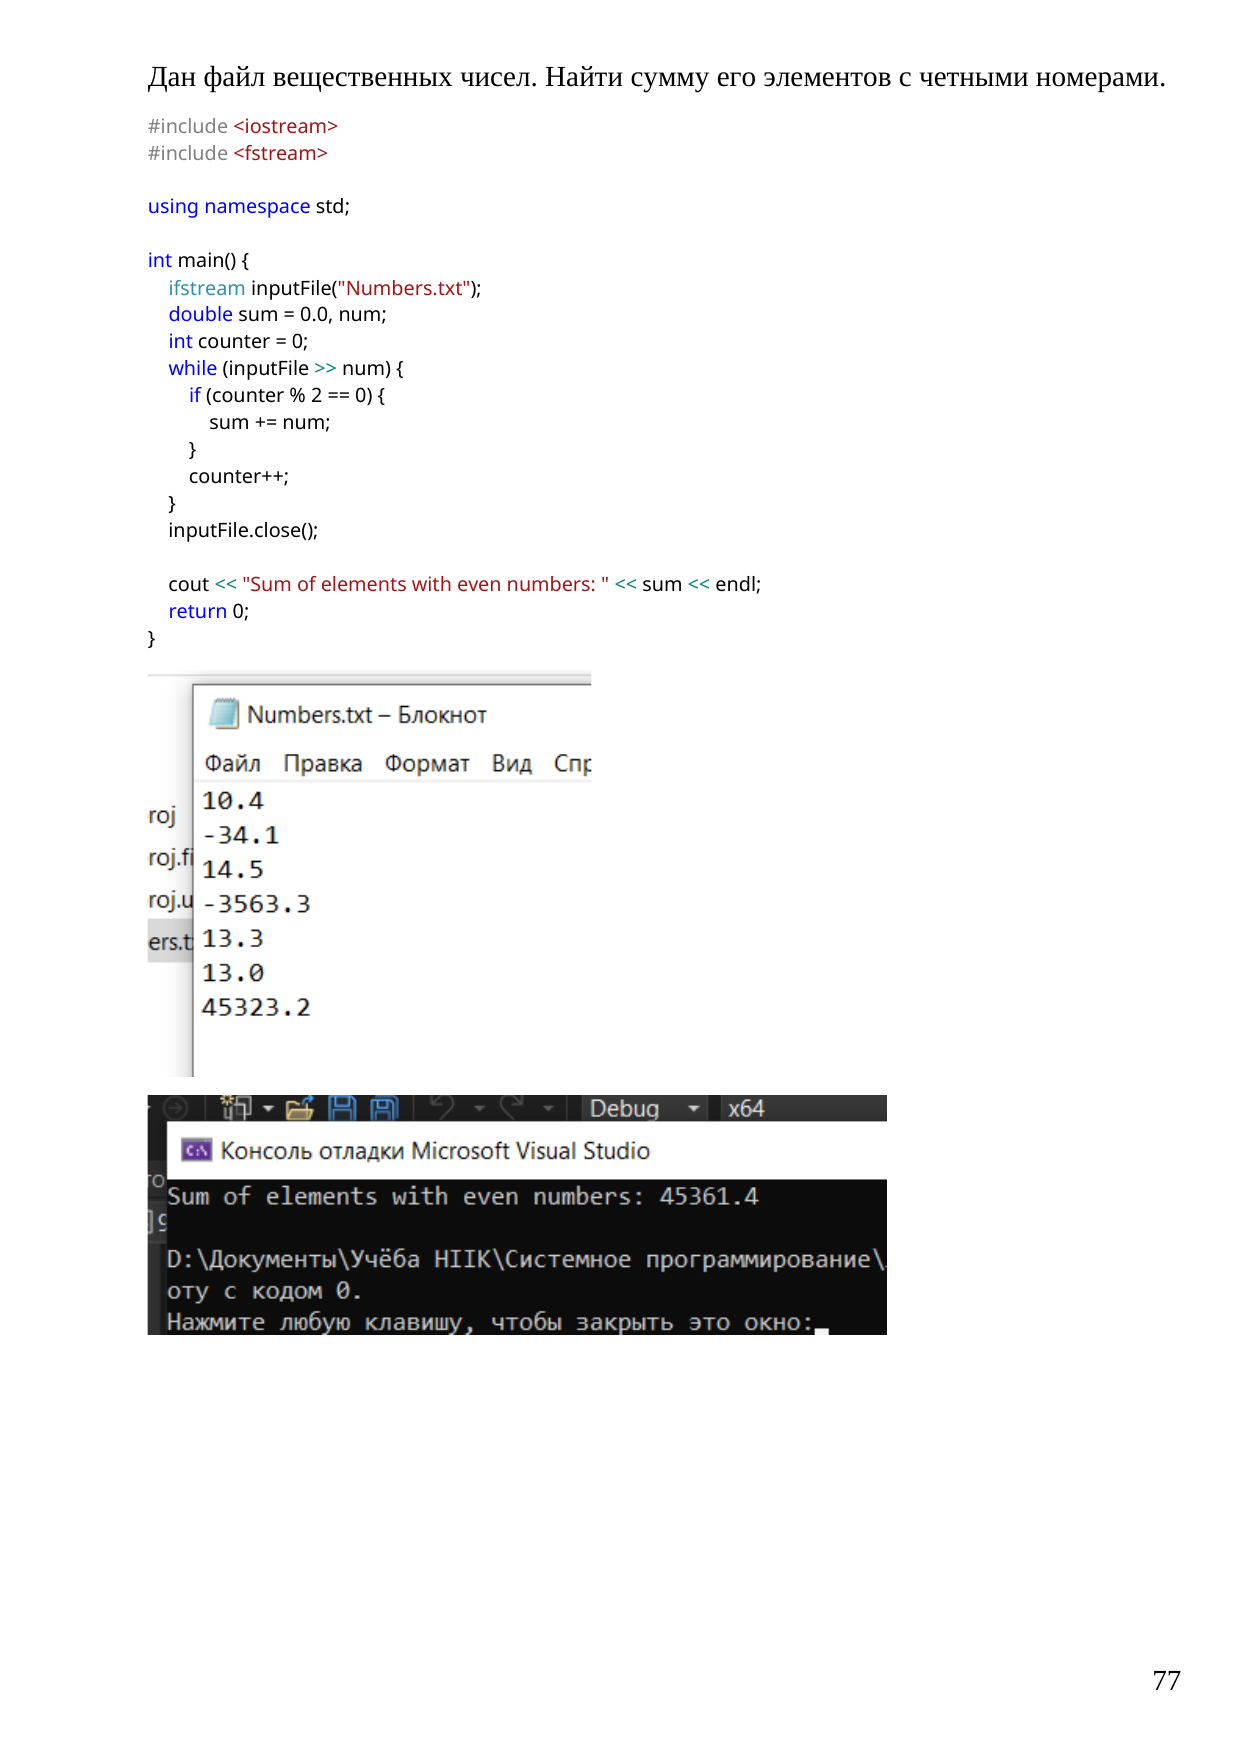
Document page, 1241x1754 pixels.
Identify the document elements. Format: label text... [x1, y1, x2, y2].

text int counter = 0; [148, 328, 1181, 355]
text } [148, 436, 1181, 463]
text ifstream inputFile("Numbers.txt"); [148, 274, 1181, 301]
text cout << "Sum of elements with even numbers: " << sum << endl; [148, 571, 1181, 597]
text if (counter % 2 == 0) { [148, 382, 1181, 409]
text } [148, 624, 1181, 651]
text Дан файл вещественных чисел. Найти сумму его элементов с четными номерами. [148, 59, 1181, 93]
text while (inputFile >> num) { [148, 355, 1181, 382]
text sum += num; [148, 409, 1181, 436]
text counter++; [148, 463, 1181, 489]
text #include <fstream> [148, 139, 1181, 166]
text return 0; [148, 597, 1181, 624]
text } [148, 489, 1181, 517]
picture [147, 1095, 887, 1335]
text inputFile.close(); [148, 517, 1181, 543]
text int main() { [148, 247, 1181, 274]
text using namespace std; [148, 193, 1181, 220]
text double sum = 0.0, num; [148, 301, 1181, 328]
picture [147, 670, 592, 1077]
text #include <iostream> [148, 112, 1181, 139]
